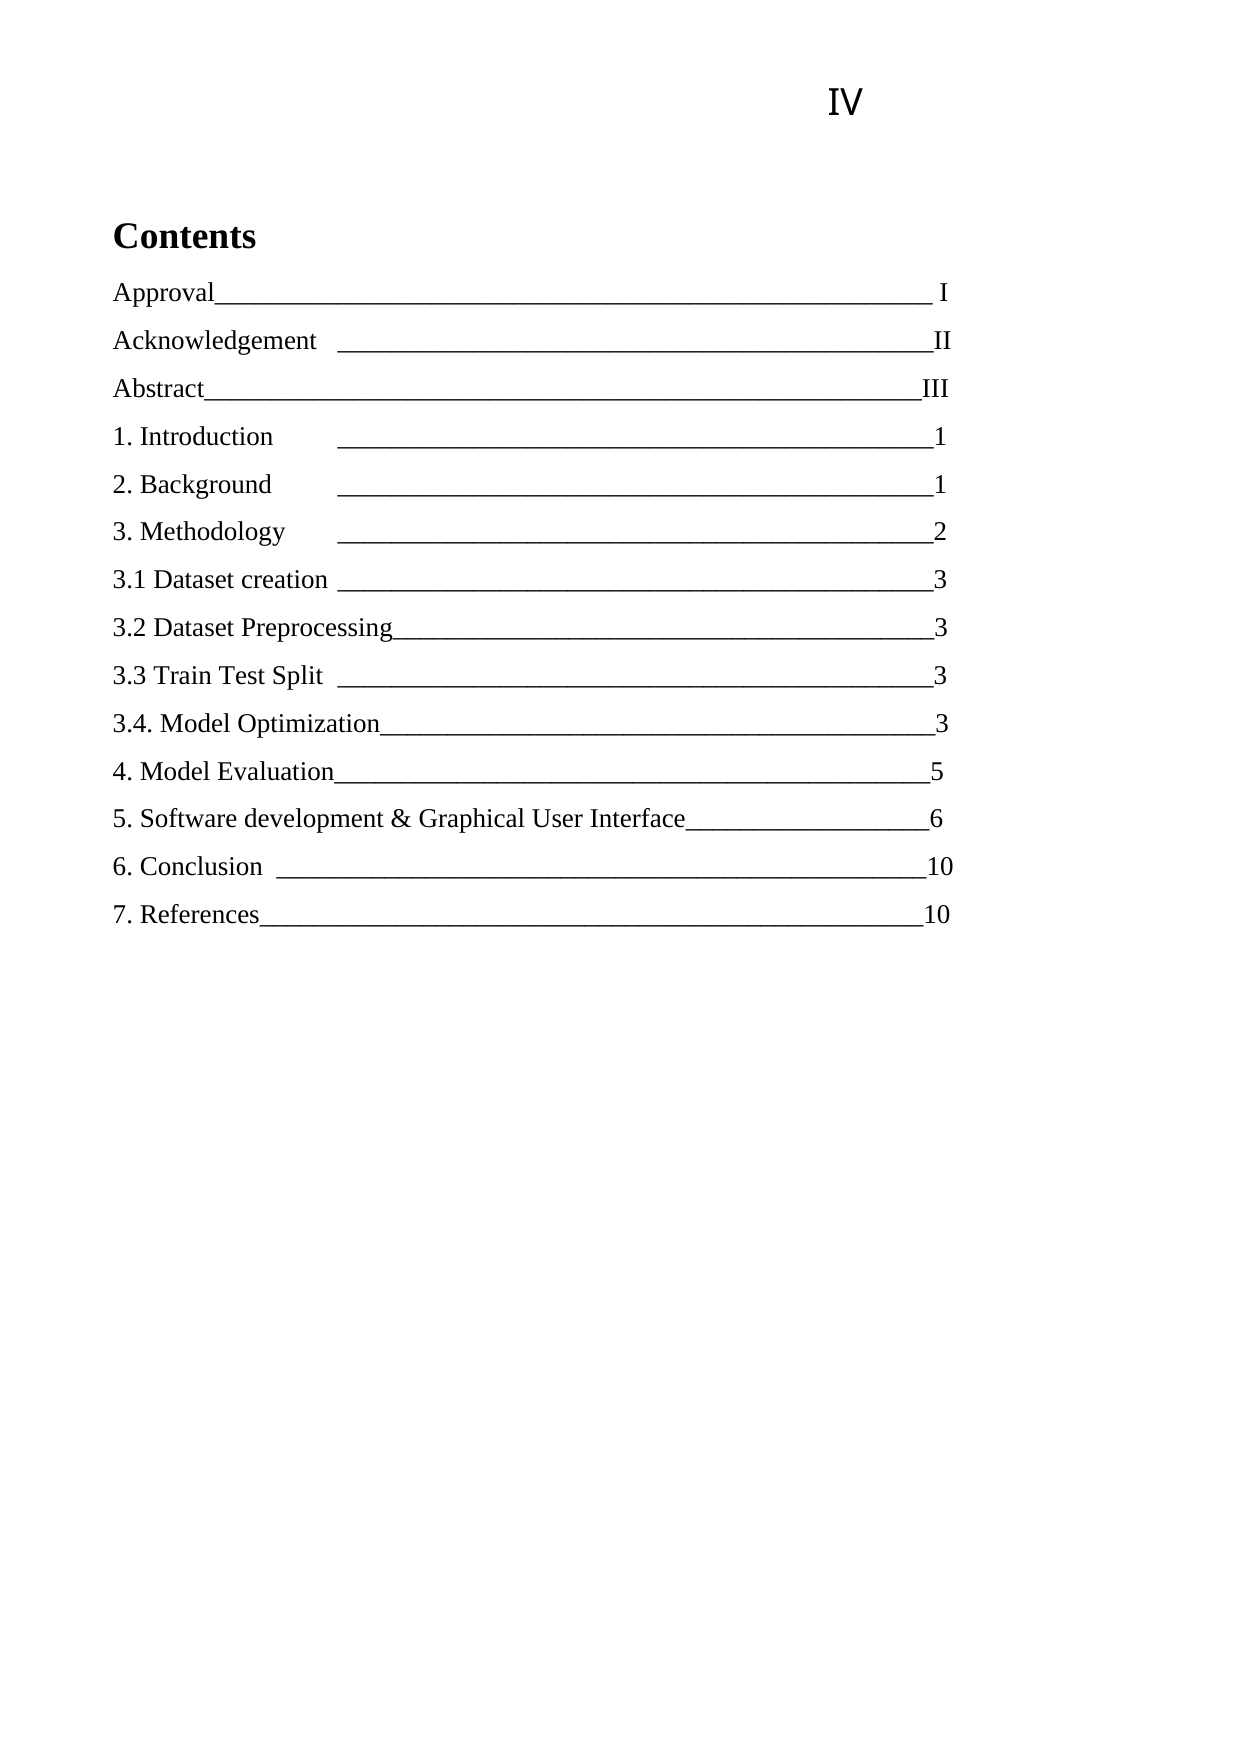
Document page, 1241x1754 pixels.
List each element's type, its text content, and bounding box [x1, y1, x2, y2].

text 3.2 Dataset Preprocessing________________________________________3 [112, 611, 1128, 642]
text 3.3 Train Test Split ____________________________________________3 [112, 659, 1128, 690]
text 4. Model Evaluation____________________________________________5 [112, 754, 1128, 786]
text Contents [112, 213, 1128, 256]
text 3.4. Model Optimization_________________________________________3 [112, 707, 1128, 738]
text 7. References_________________________________________________10 [112, 898, 1128, 929]
text Approval_____________________________________________________ I [112, 276, 1128, 308]
text 3.1 Dataset creation ____________________________________________3 [112, 563, 1128, 594]
text Abstract_____________________________________________________III [112, 372, 1128, 403]
text Acknowledgement ____________________________________________II [112, 324, 1128, 355]
text 5. Software development & Graphical User Interface__________________6 [112, 802, 1128, 833]
text 3. Methodology ____________________________________________2 [112, 516, 1128, 547]
text 6. Conclusion ________________________________________________10 [112, 850, 1128, 881]
text 1. Introduction ____________________________________________1 [112, 420, 1128, 451]
text 2. Background ____________________________________________1 [112, 468, 1128, 499]
